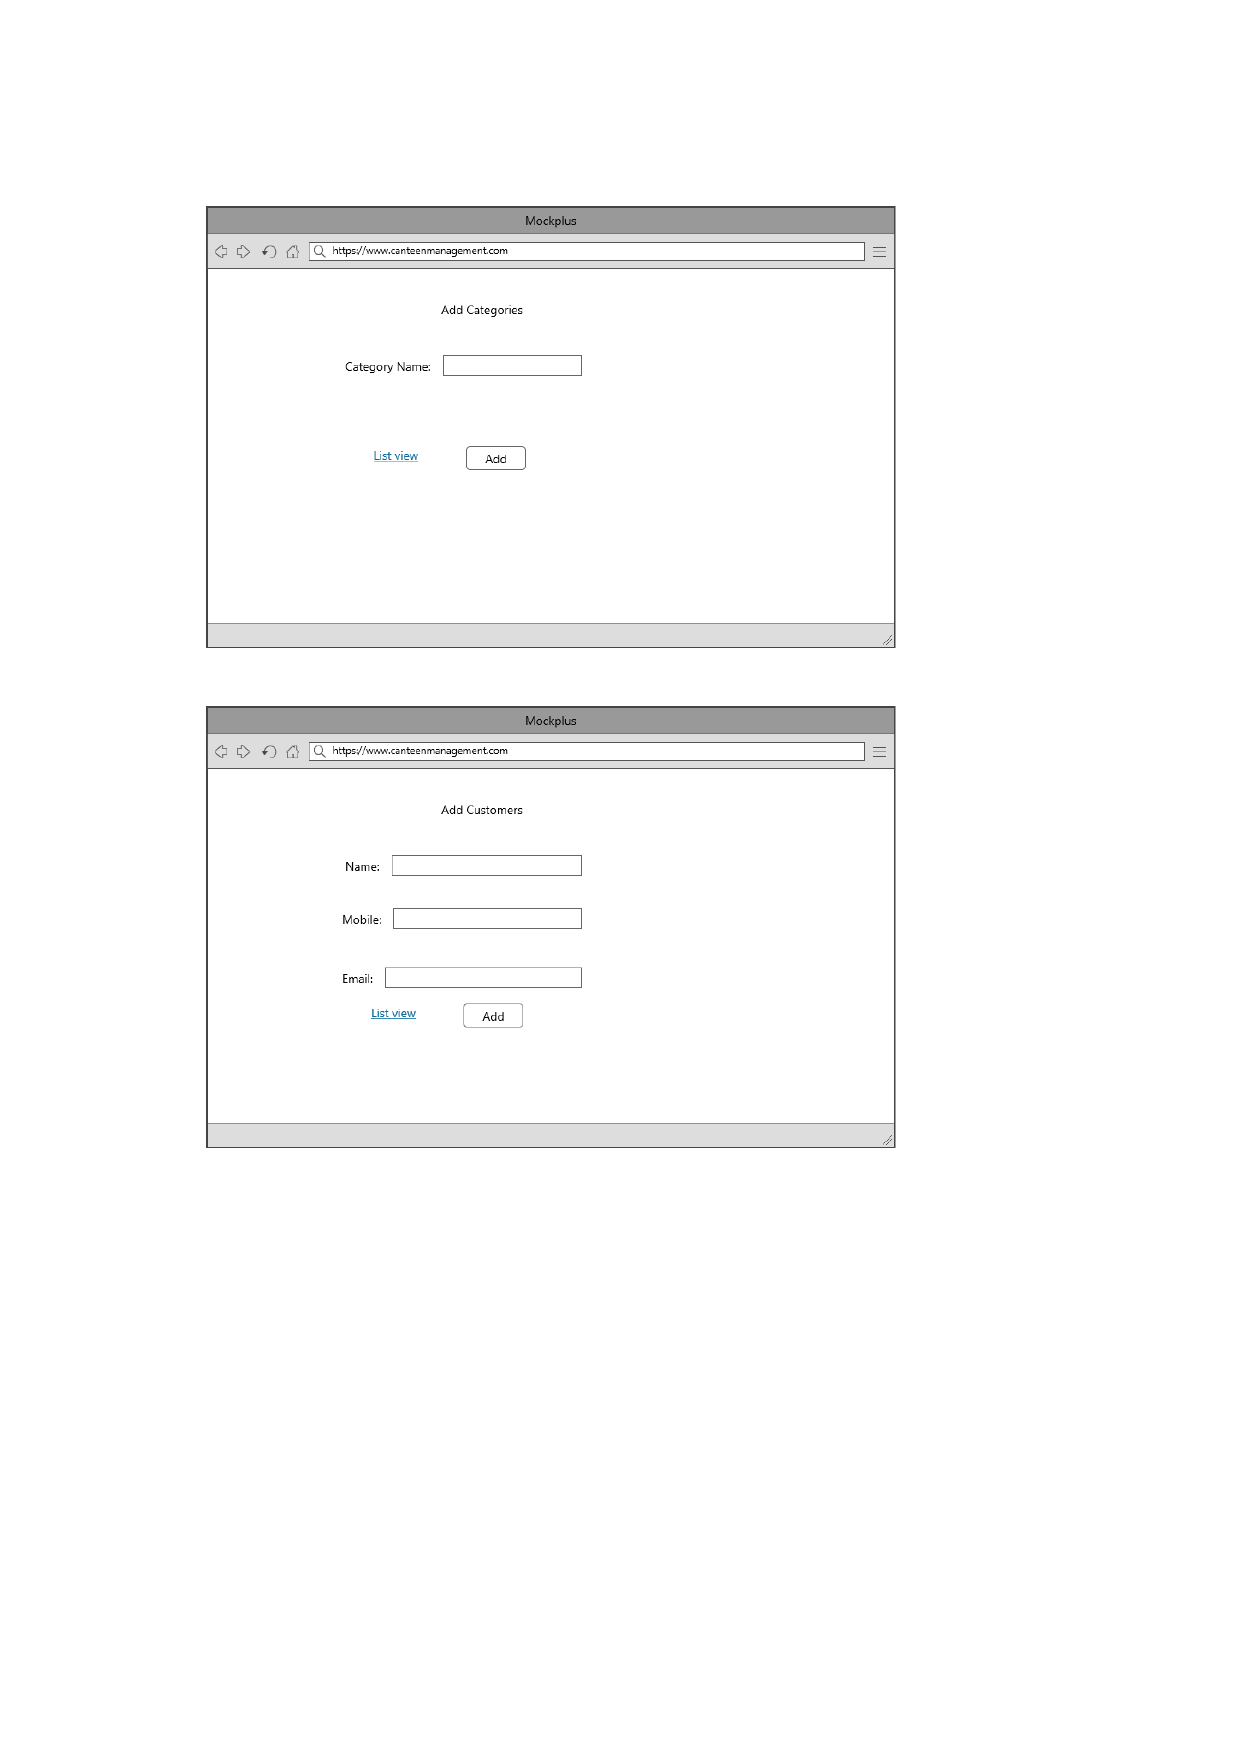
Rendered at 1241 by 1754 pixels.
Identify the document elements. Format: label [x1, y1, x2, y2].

picture [150, 150, 1091, 648]
picture [150, 649, 1091, 1148]
